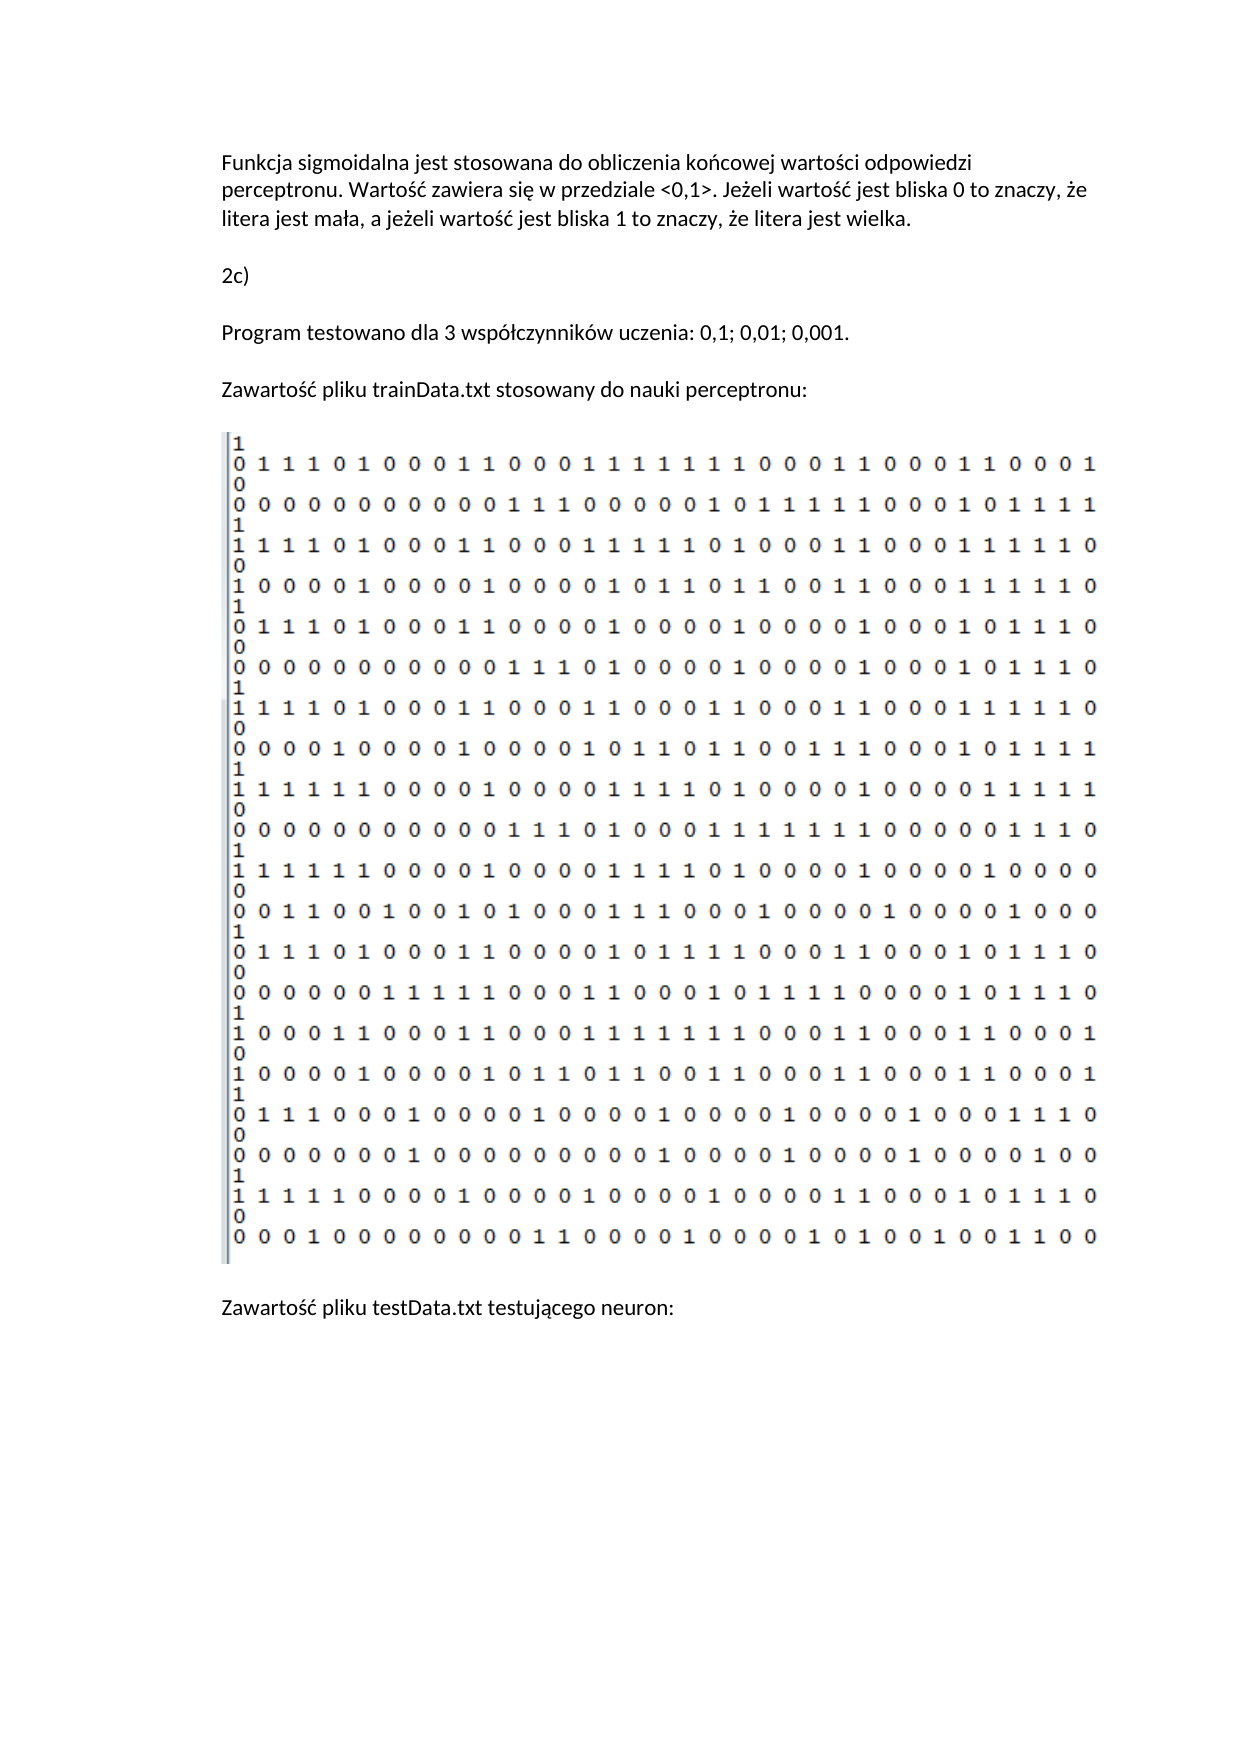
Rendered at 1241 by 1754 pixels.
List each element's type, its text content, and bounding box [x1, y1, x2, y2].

text Zawartość pliku trainData.txt stosowany do nauki perceptronu: [221, 375, 1093, 403]
text 2c) [221, 261, 1093, 289]
text Funkcja sigmoidalna jest stosowana do obliczenia końcowej wartości odpowiedzi perceptronu. Wartość zawiera się w przedziale <0,1>. Jeżeli wartość jest bliska 0 to znaczy, że litera jest mała, a jeżeli wartość jest bliska 1 to znaczy, że litera jest wielka. [221, 148, 1093, 232]
picture [221, 432, 1133, 1264]
text Zawartość pliku testData.txt testującego neuron: [221, 1293, 1093, 1321]
text Program testowano dla 3 współczynników uczenia: 0,1; 0,01; 0,001. [221, 318, 1093, 346]
